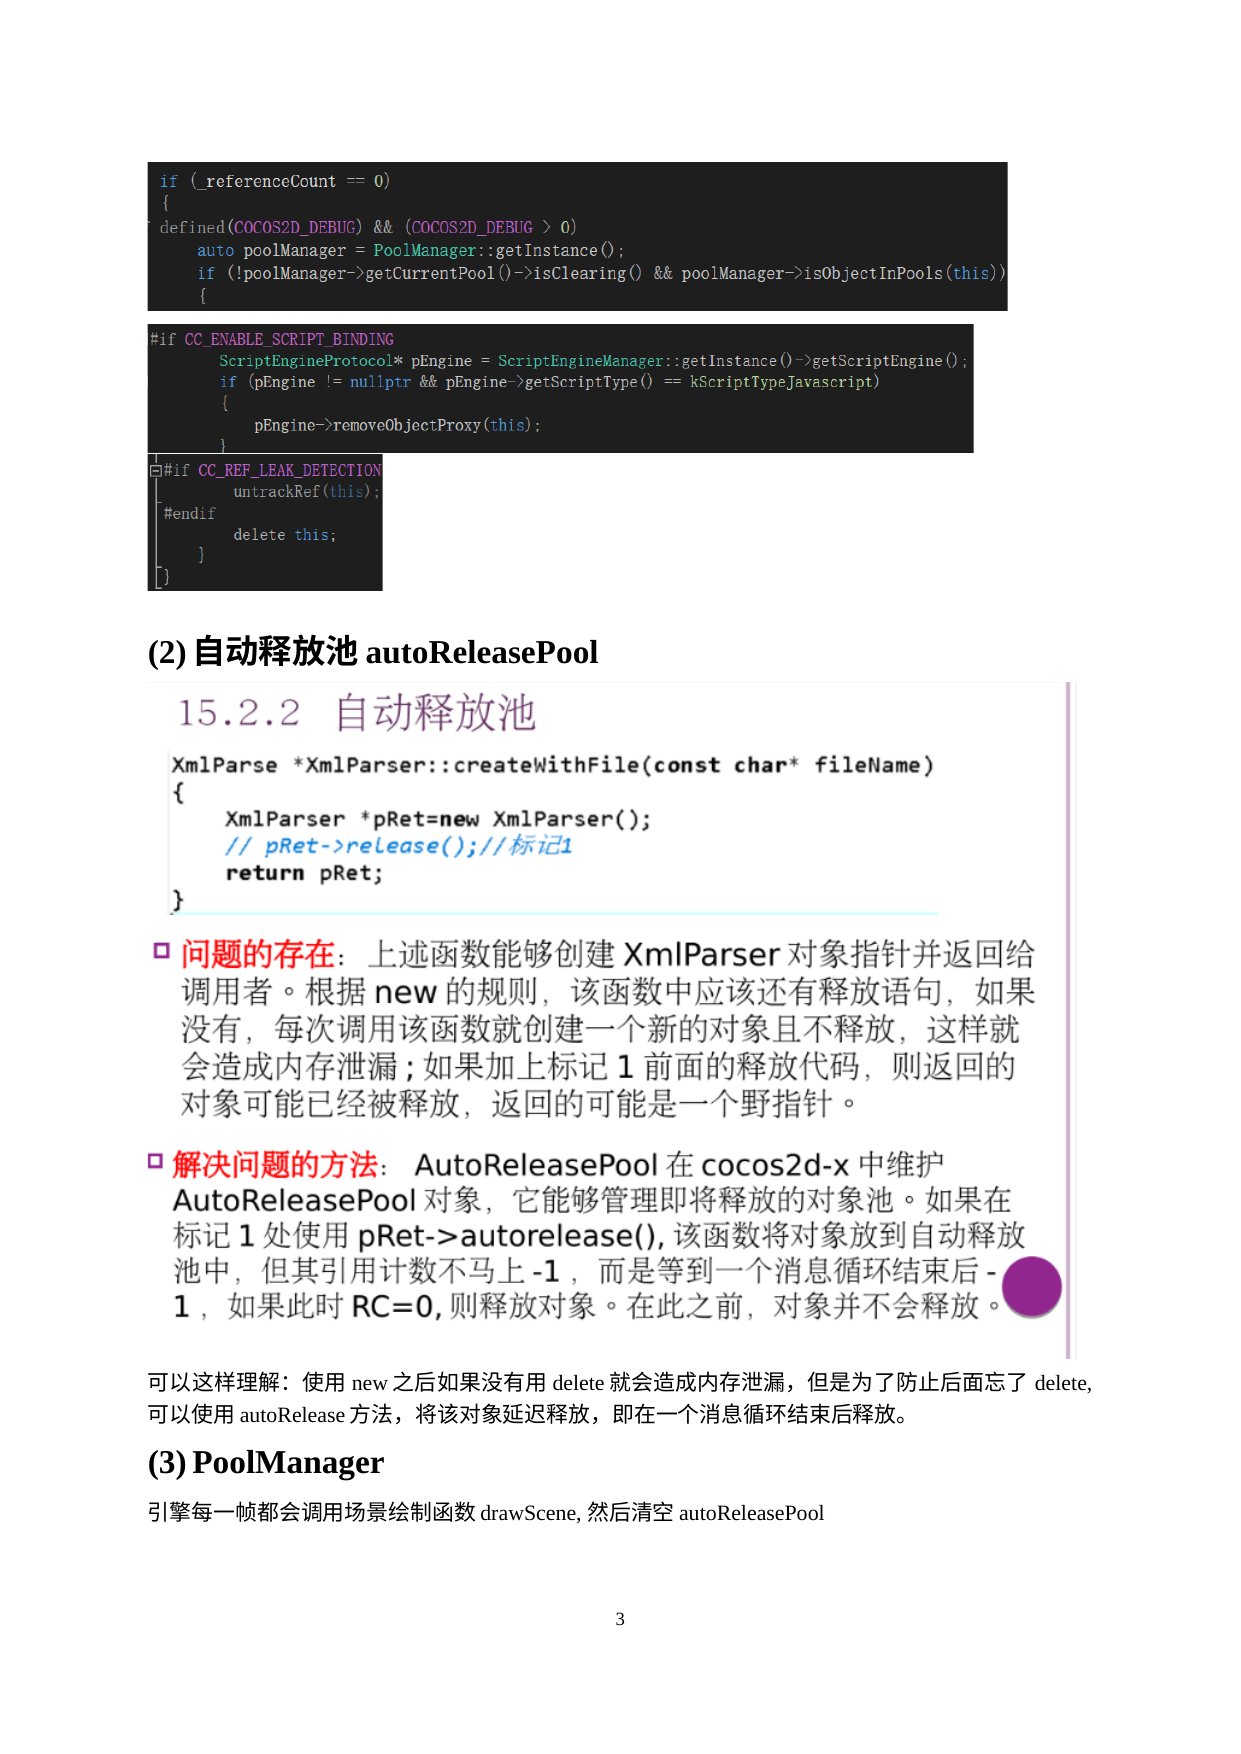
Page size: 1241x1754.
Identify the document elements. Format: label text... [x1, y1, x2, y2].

subtitle PoolManager [148, 1429, 1092, 1494]
picture [147, 162, 1008, 311]
text 引擎每一帧都会调用场景绘制函数drawScene, 然后清空autoReleasePool [148, 1494, 1092, 1527]
text 可以这样理解：使用new之后如果没有用delete就会造成内存泄漏，但是为了防止后面忘了delete,可以使用autoRelease方法，将该对象延迟释放，即在一个消息循环结束后释放。 [148, 1364, 1092, 1429]
picture [147, 454, 383, 591]
picture [147, 324, 974, 453]
picture [147, 682, 1077, 1359]
subtitle 自动释放池autoReleasePool [148, 617, 1092, 682]
